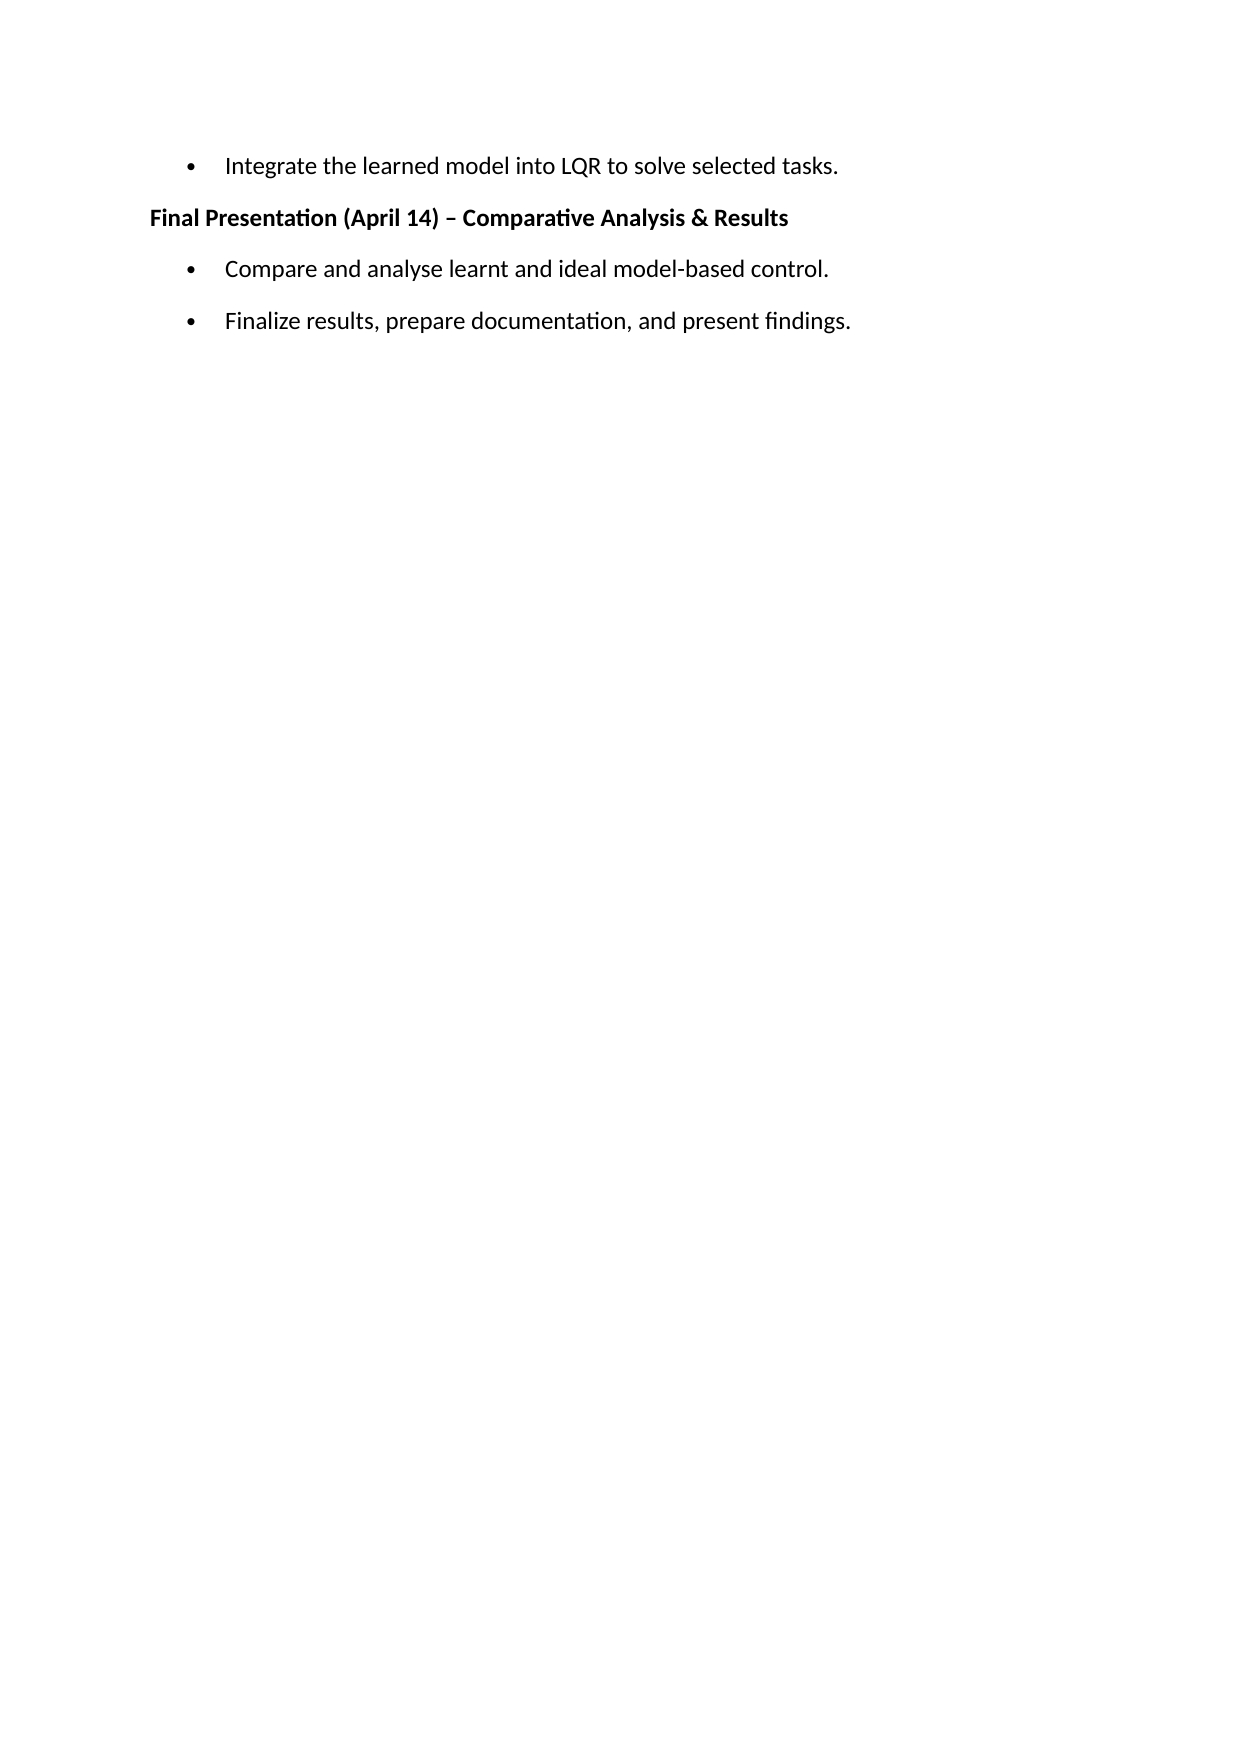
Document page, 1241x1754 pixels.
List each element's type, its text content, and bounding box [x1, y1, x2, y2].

text Final Presentation (April 14) – Comparative Analysis & Results [150, 202, 1090, 232]
list Integrate the learned model into LQR to solve selected tasks. [187, 150, 1090, 181]
list Finalize results, prepare documentation, and present findings. [187, 305, 1090, 336]
list Compare and analyse learnt and ideal model-based control. [187, 253, 1090, 284]
